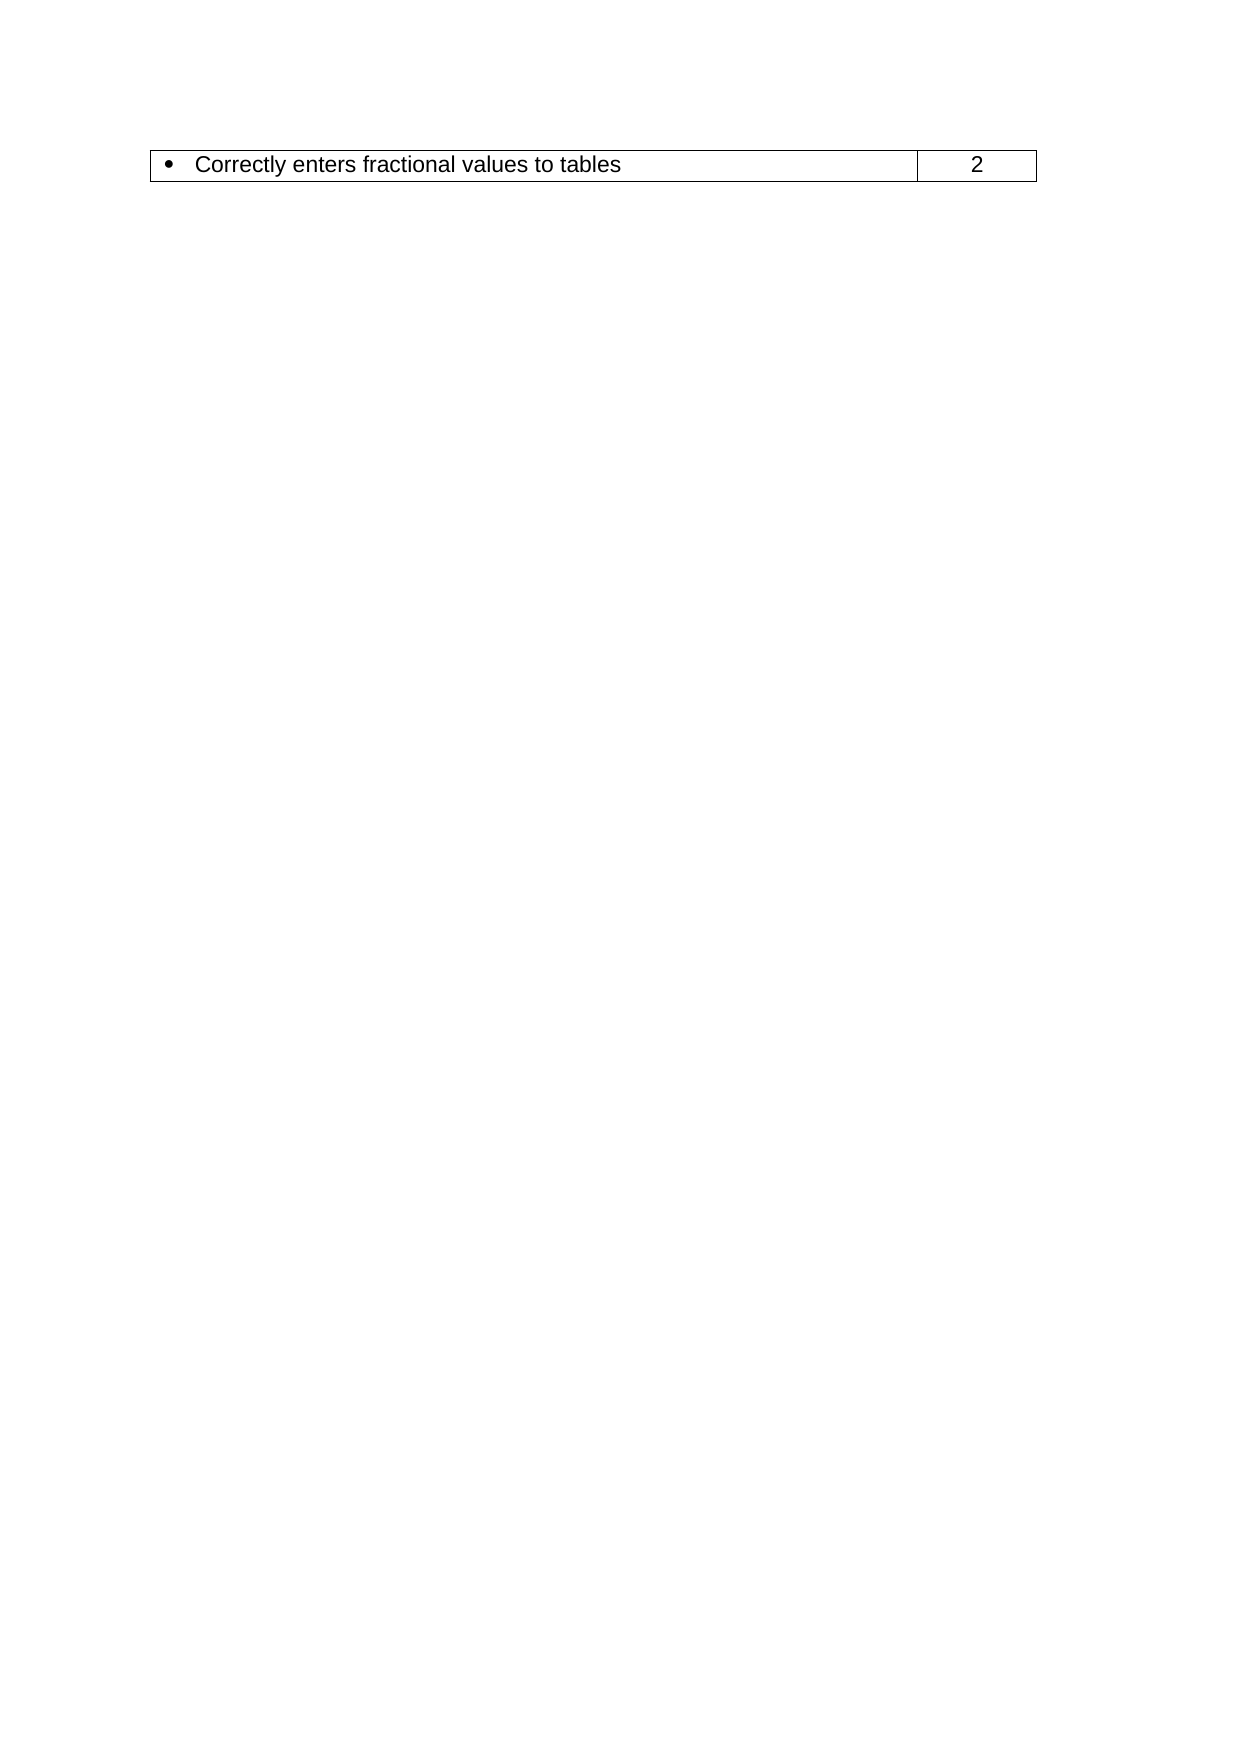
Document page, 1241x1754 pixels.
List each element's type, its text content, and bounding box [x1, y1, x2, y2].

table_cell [151, 151, 917, 181]
table_cell 2 2 [918, 151, 1036, 181]
